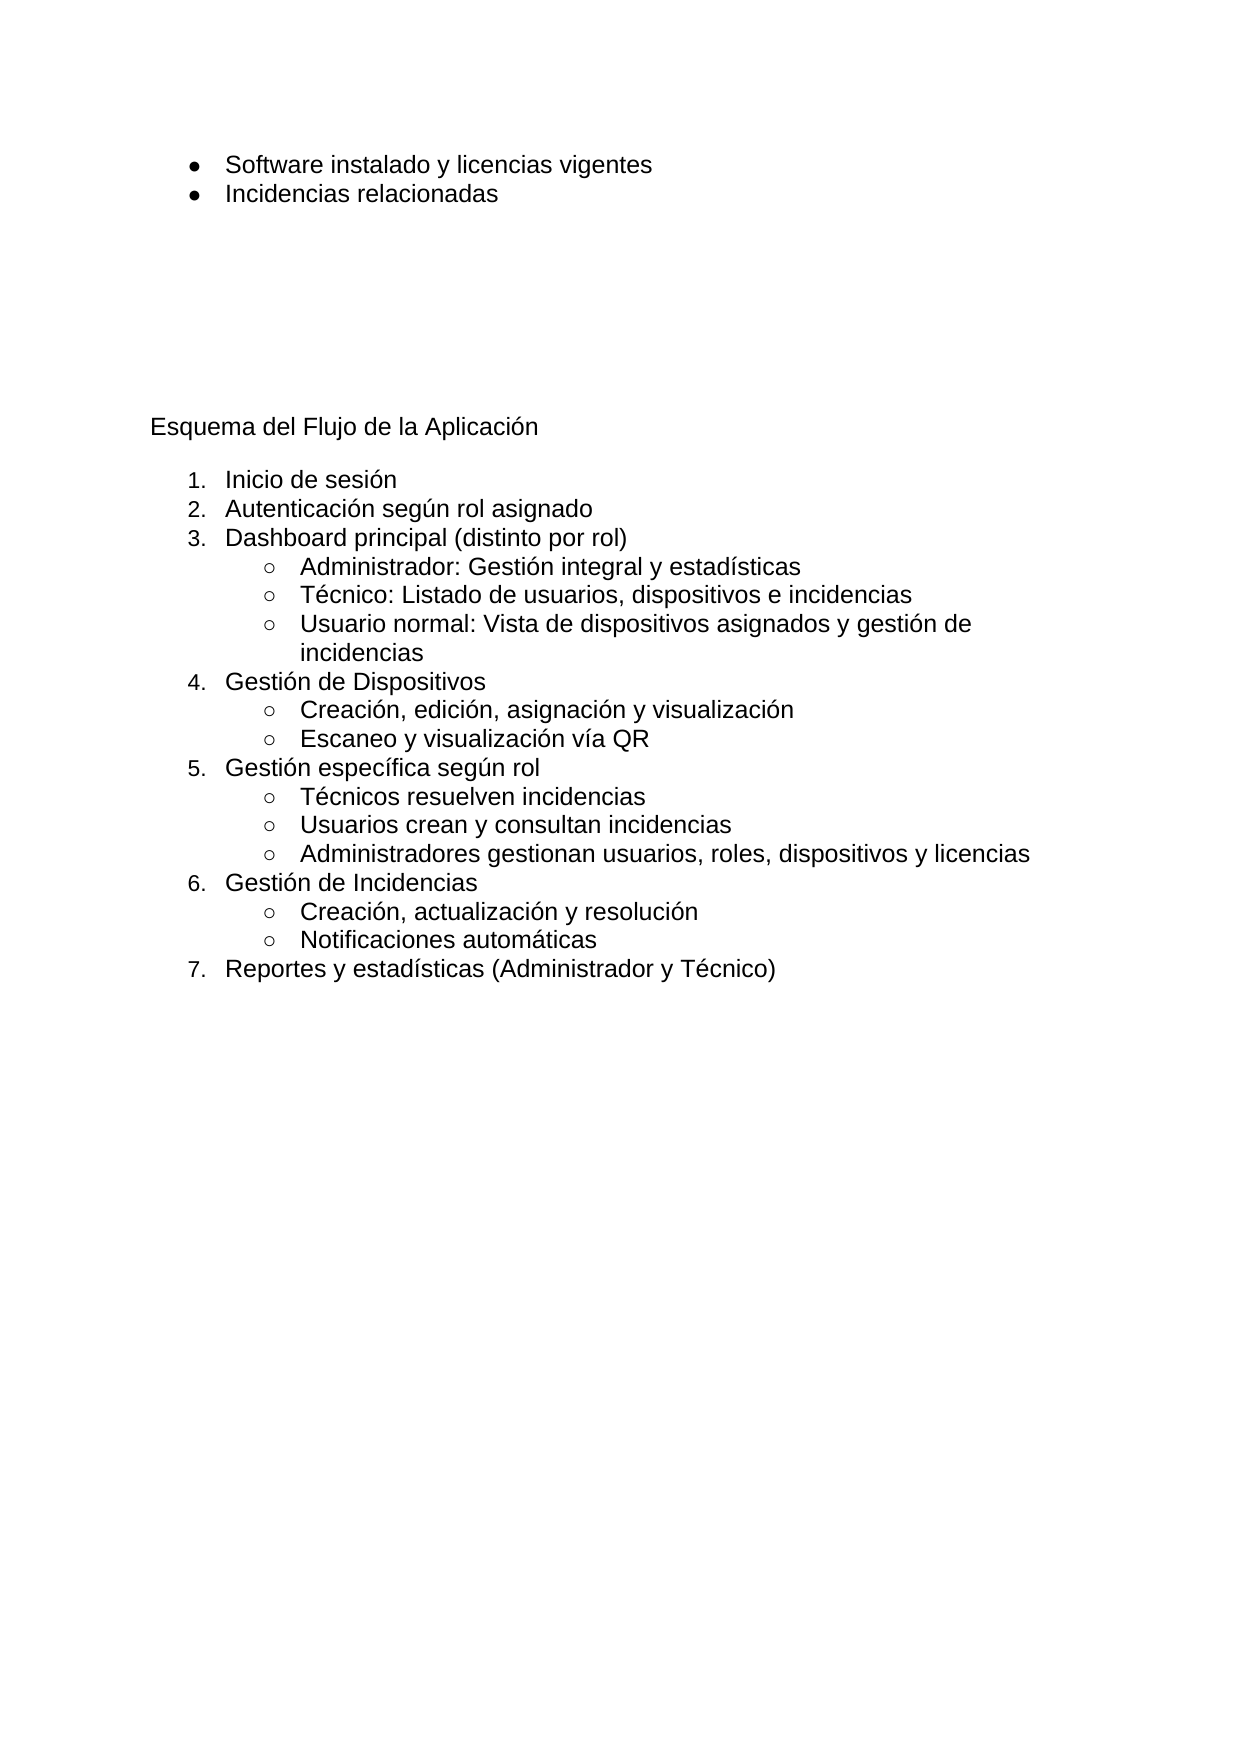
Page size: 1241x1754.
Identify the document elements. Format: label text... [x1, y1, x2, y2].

list Administrador: Gestión integral y estadísticas [262, 552, 1090, 580]
list Escaneo y visualización vía QR [262, 724, 1090, 753]
list Técnico: Listado de usuarios, dispositivos e incidencias [262, 580, 1090, 609]
list Usuarios crean y consultan incidencias [262, 810, 1090, 839]
list Usuario normal: Vista de dispositivos asignados y gestión de incidencias [262, 609, 1090, 667]
list Gestión de Incidencias [187, 868, 1090, 897]
list Inicio de sesión [187, 465, 1090, 494]
list Gestión de Dispositivos [187, 667, 1090, 695]
text Esquema del Flujo de la Aplicación [150, 412, 1090, 440]
list Notificaciones automáticas [262, 925, 1090, 954]
list Software instalado y licencias vigentes [187, 150, 1090, 179]
list Creación, edición, asignación y visualización [262, 695, 1090, 724]
list Autenticación según rol asignado [187, 494, 1090, 523]
list Creación, actualización y resolución [262, 897, 1090, 925]
list Administradores gestionan usuarios, roles, dispositivos y licencias [262, 839, 1090, 868]
list Incidencias relacionadas [187, 179, 1090, 207]
list Dashboard principal (distinto por rol) [187, 523, 1090, 552]
list Gestión específica según rol [187, 753, 1090, 782]
list Técnicos resuelven incidencias [262, 782, 1090, 810]
list Reportes y estadísticas (Administrador y Técnico) [187, 954, 1090, 983]
